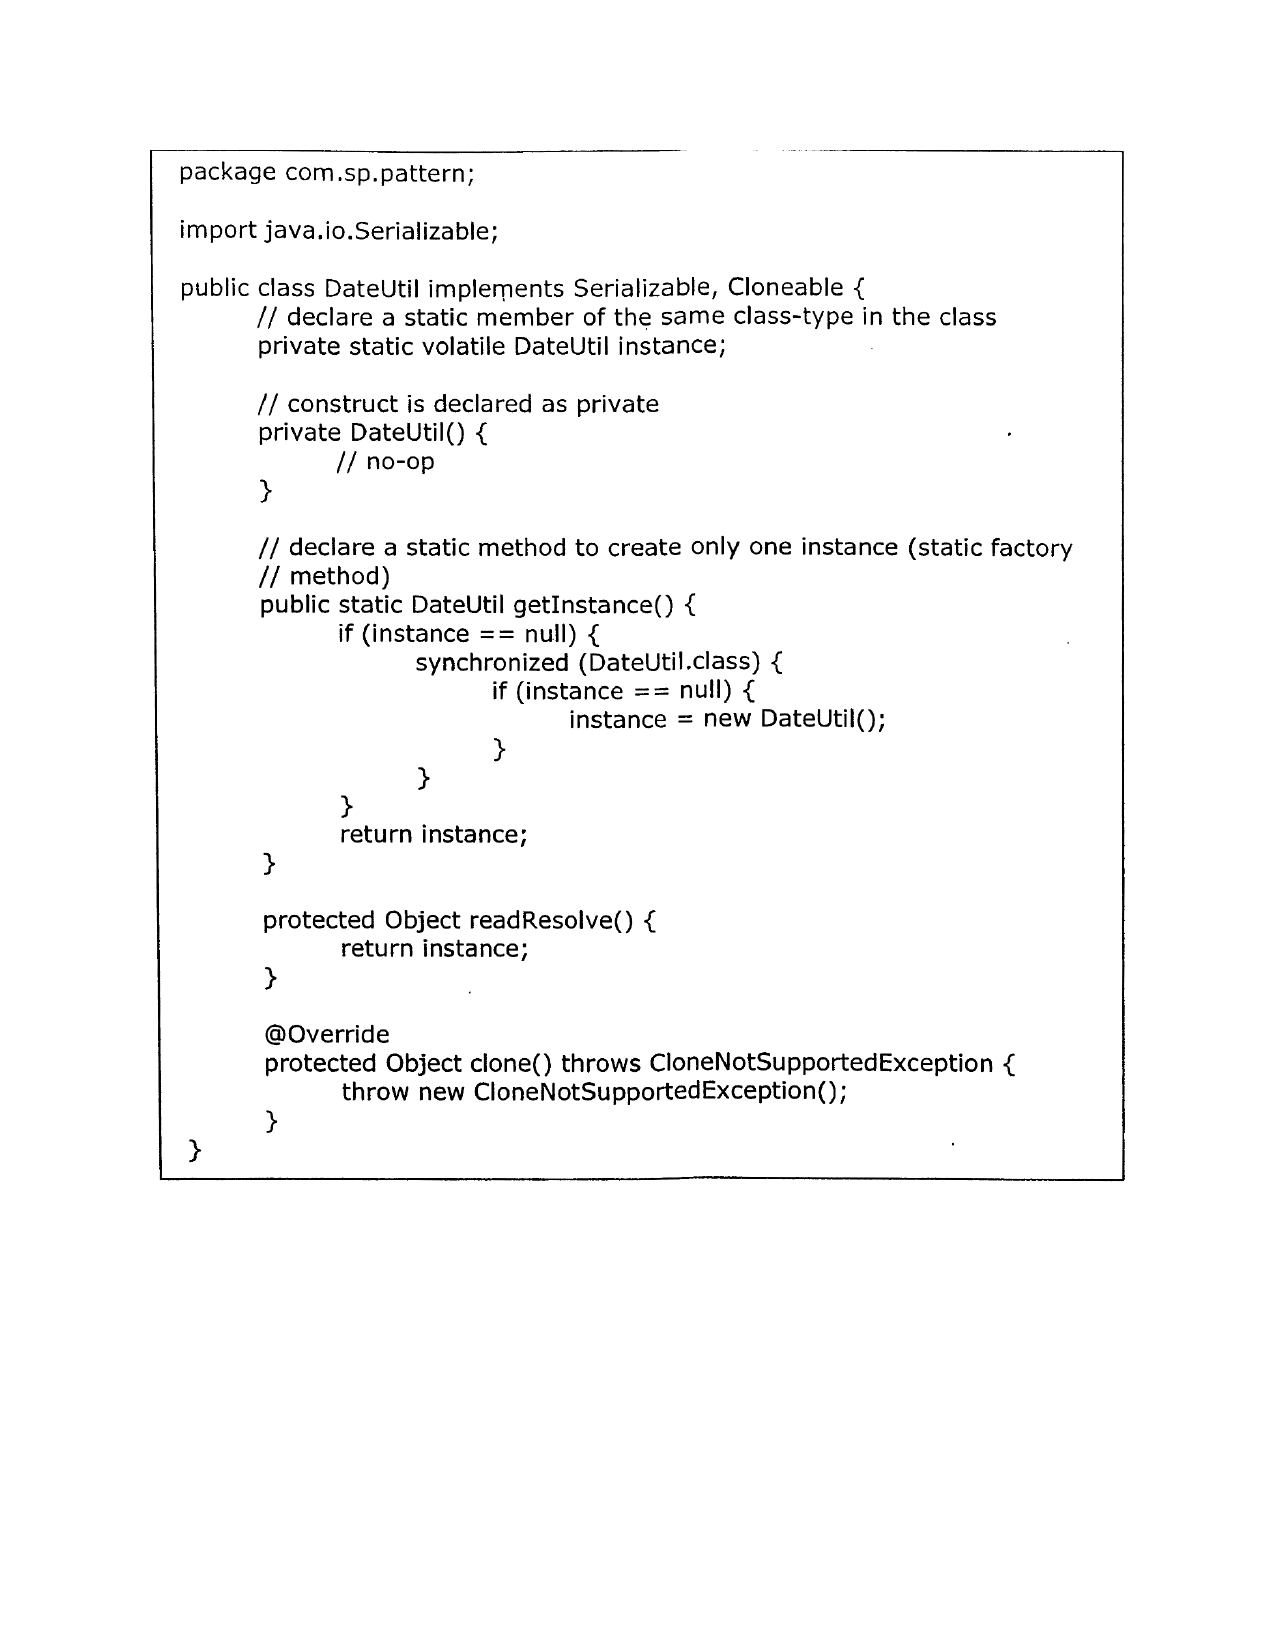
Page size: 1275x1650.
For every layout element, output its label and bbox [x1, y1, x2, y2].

picture [150, 150, 1125, 1182]
